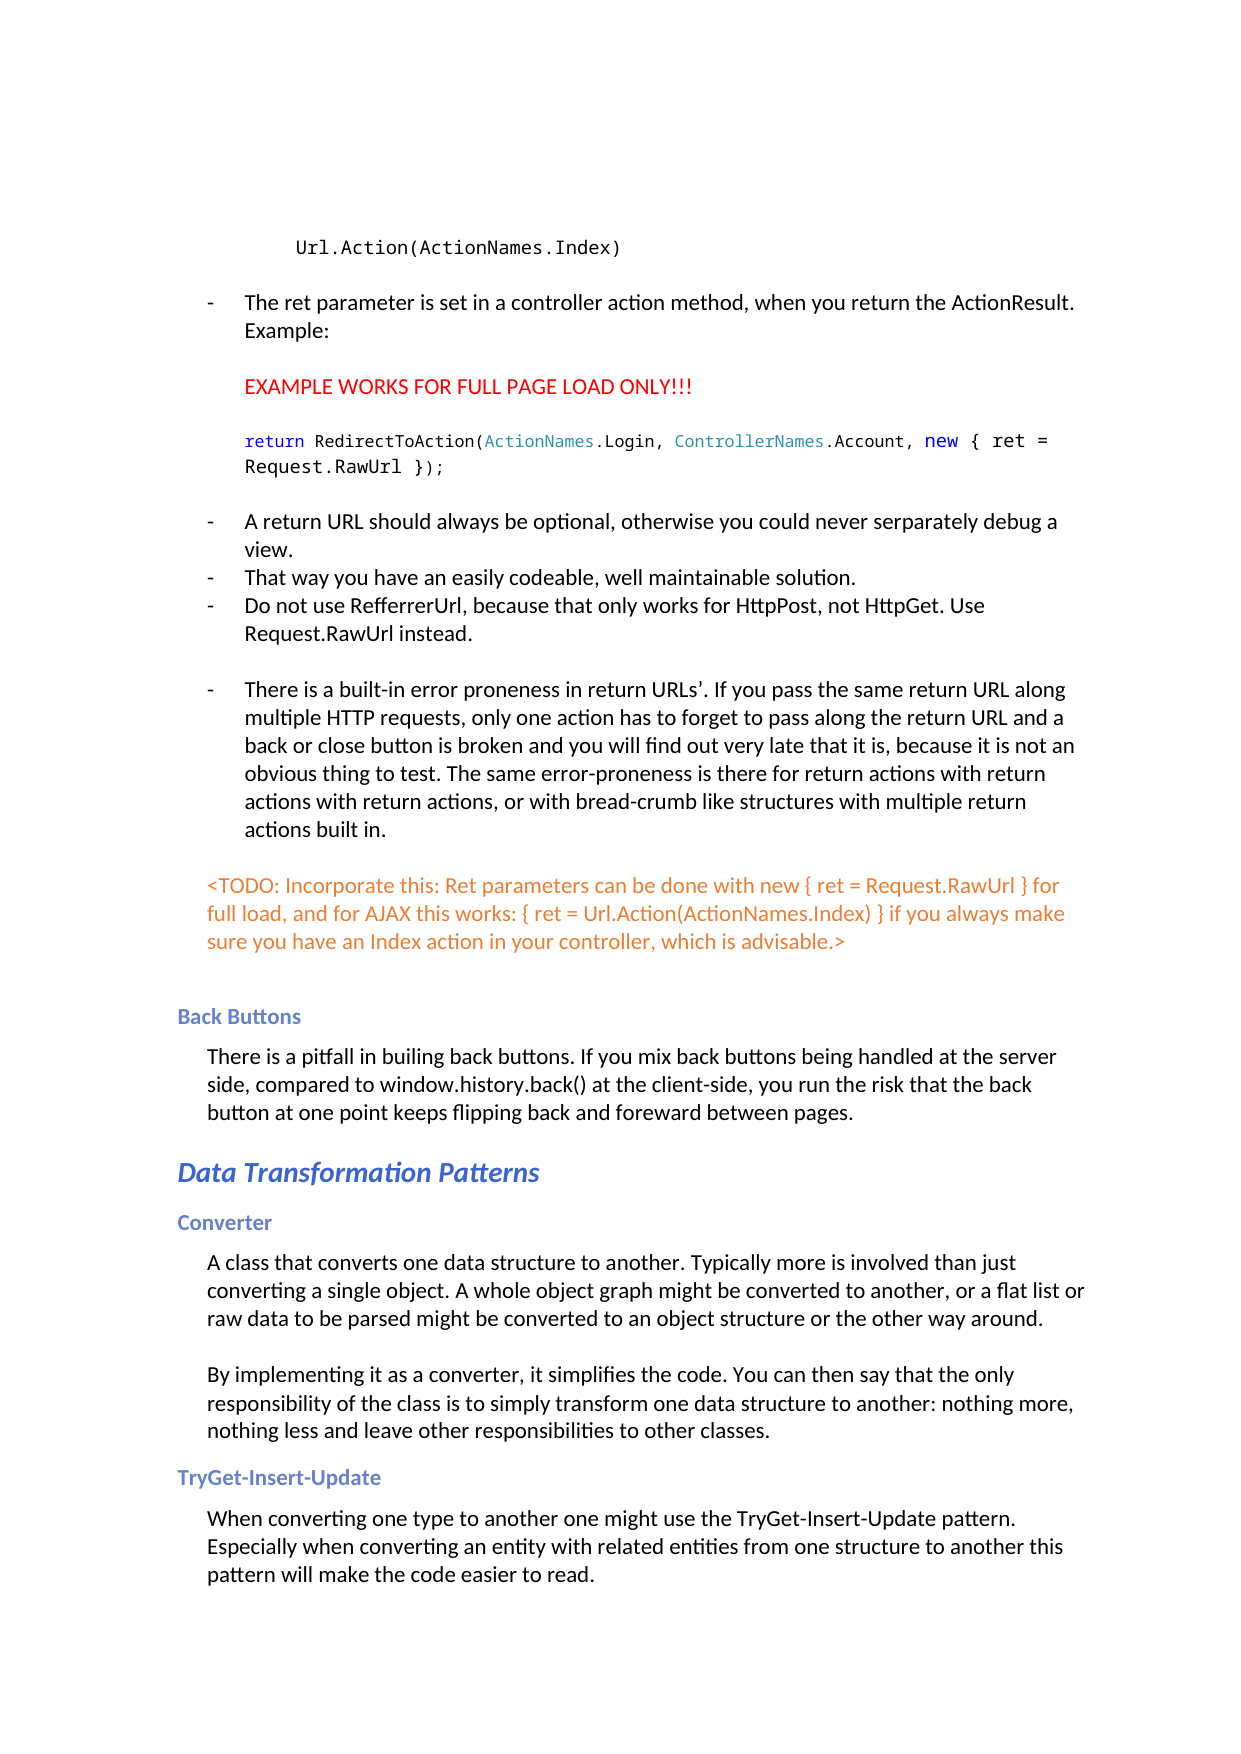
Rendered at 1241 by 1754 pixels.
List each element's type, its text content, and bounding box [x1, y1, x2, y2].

text When converting one type to another one might use the TryGet-Insert-Update pattern. Especially when converting an entity with related entities from one structure to another this pattern will make the code easier to read. [207, 1504, 1092, 1588]
list A return URL should always be optional, otherwise you could never serparately debug a view. [207, 507, 1092, 563]
list The ret parameter is set in a controller action method, when you return the ActionResult. Example: [207, 288, 1092, 344]
subtitle Data Transformation Patterns [177, 1154, 1092, 1189]
list EXAMPLE WORKS FOR FULL PAGE LOAD ONLY!!! [244, 372, 1092, 400]
list Url.Action(ActionNames.Index) [296, 234, 1092, 260]
list There is a built-in error proneness in return URLs’. If you pass the same return URL along multiple HTTP requests, only one action has to forget to pass along the return URL and a back or close button is broken and you will find out very late that it is, because it is not an obvious thing to test. The same error-proneness is there for return actions with return actions with return actions, or with bread-crumb like structures with multiple return actions built in. [207, 675, 1092, 843]
text return RedirectToAction(ActionNames.Login, ControllerNames.Account, new { ret = Request.RawUrl }); [244, 428, 1092, 479]
text <TODO: Incorporate this: Ret parameters can be done with new { ret = Request.RawUrl } for full load, and for AJAX this works: { ret = Url.Action(ActionNames.Index) } if you always make sure you have an Index action in your controller, which is advisable.> [207, 871, 1092, 955]
text A class that converts one data structure to another. Typically more is involved than just converting a single object. A whole object graph might be converted to another, or a flat list or raw data to be parsed might be converted to an object structure or the other way around. [207, 1248, 1092, 1333]
text By implementing it as a converter, it simplifies the code. You can then say that the only responsibility of the class is to simply transform one data structure to another: nothing more, nothing less and leave other responsibilities to other classes. [207, 1361, 1092, 1445]
subtitle Converter [177, 1208, 1092, 1236]
text There is a pitfall in builing back buttons. If you mix back buttons being handled at the server side, compared to window.history.back() at the client-side, you run the risk that the back button at one point keeps flipping back and foreward between pages. [207, 1042, 1092, 1127]
list That way you have an easily codeable, well maintainable solution. [207, 563, 1092, 591]
list Do not use RefferrerUrl, because that only works for HttpPost, not HttpGet. Use Request.RawUrl instead. [207, 591, 1092, 647]
subtitle Back Buttons [177, 1002, 1092, 1030]
subtitle TryGet-Insert-Update [177, 1463, 1092, 1491]
